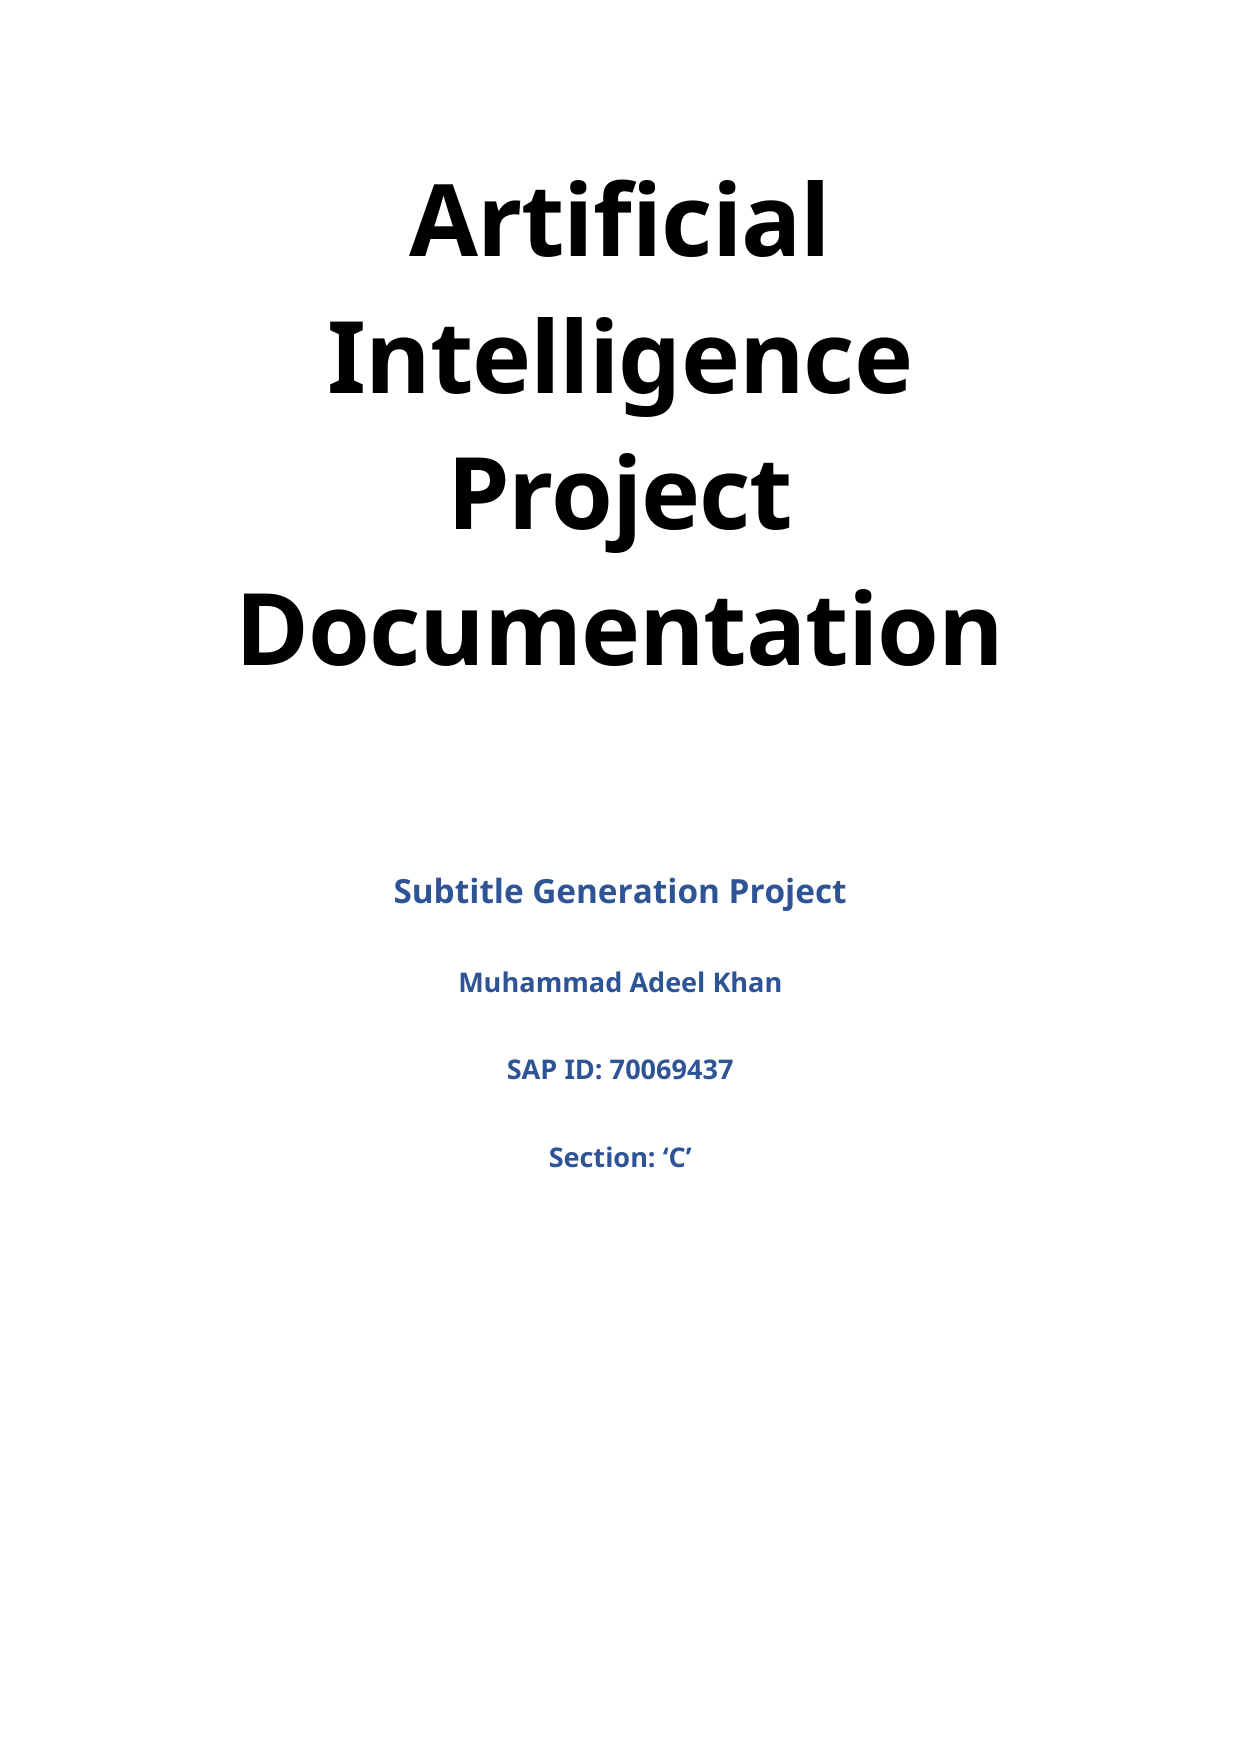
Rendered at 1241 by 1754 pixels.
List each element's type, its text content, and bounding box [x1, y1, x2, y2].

subtitle Muhammad Adeel Khan [150, 964, 1090, 1001]
title Artificial Intelligence Project Documentation [150, 150, 1090, 695]
subtitle Section: ‘C’ [150, 1138, 1090, 1175]
subtitle SAP ID: 70069437 [150, 1050, 1090, 1087]
subtitle Subtitle Generation Project [150, 868, 1090, 913]
